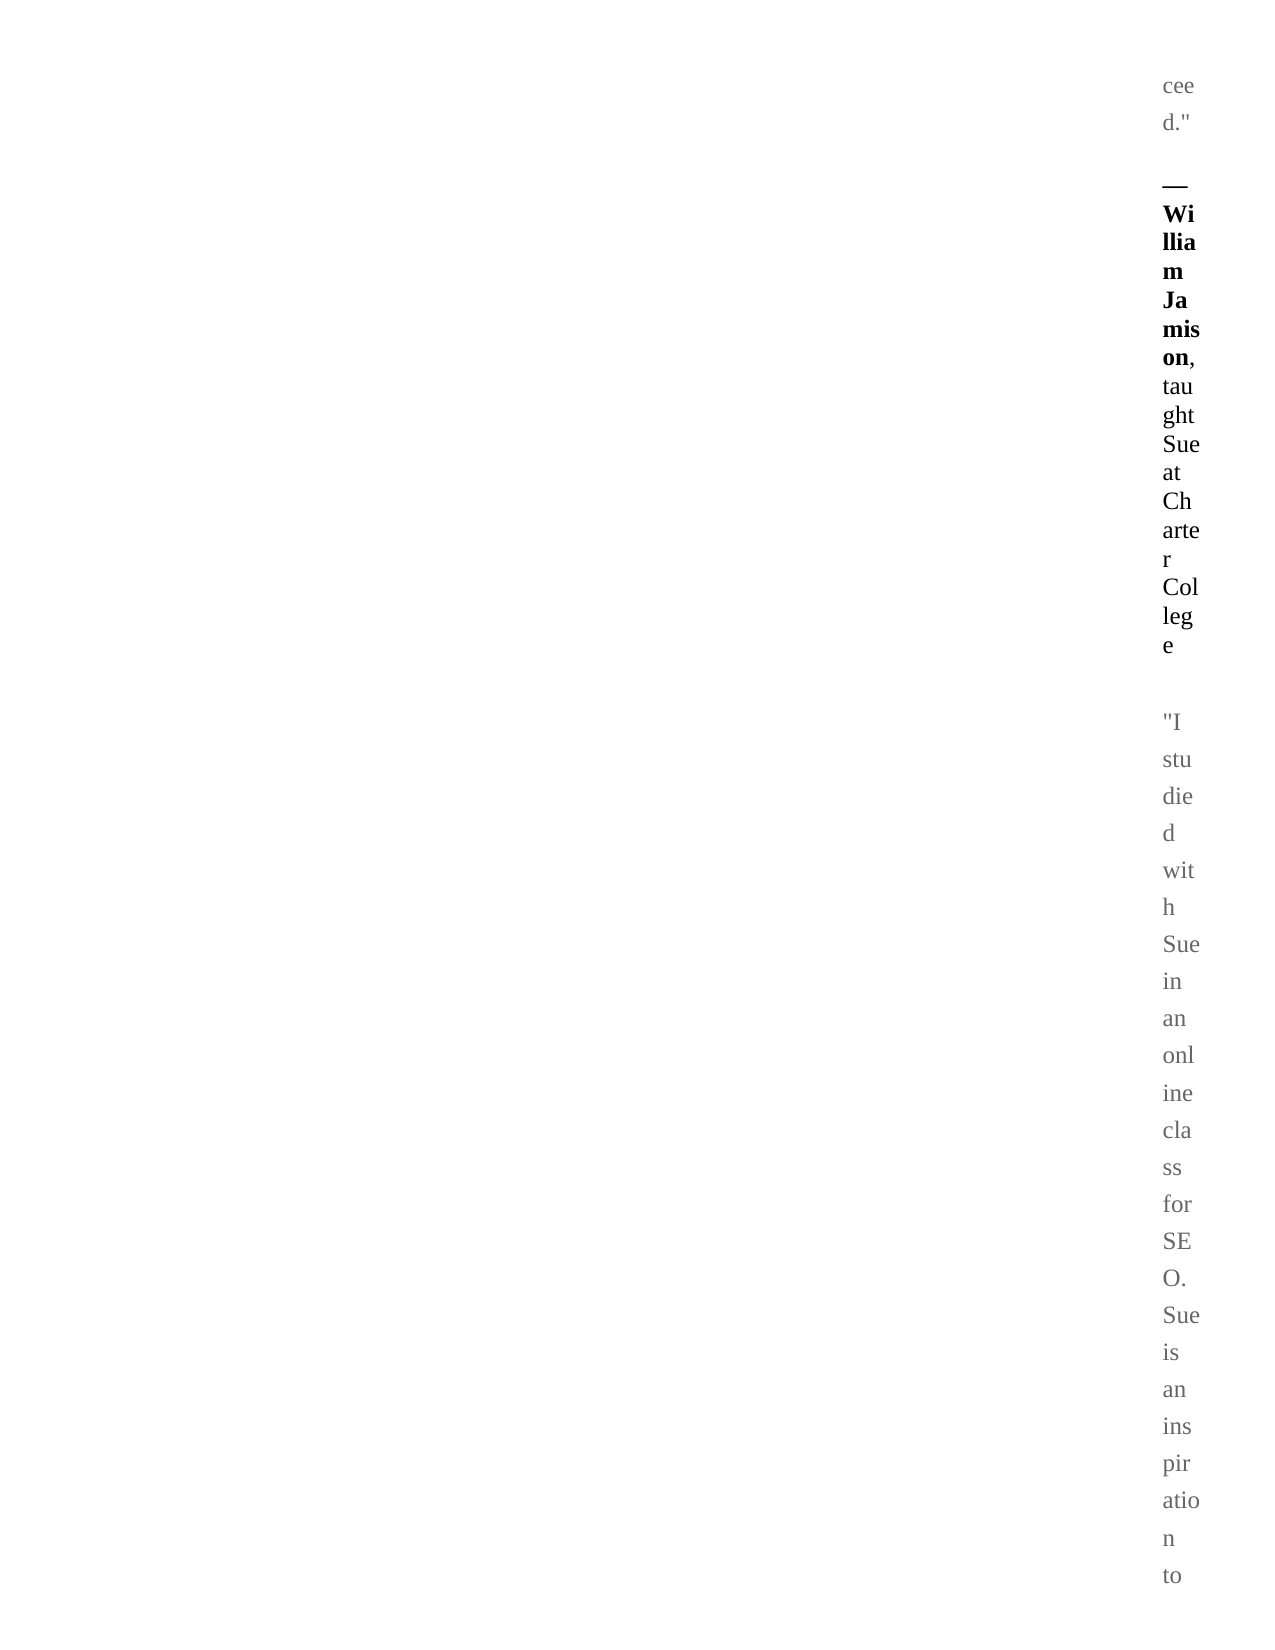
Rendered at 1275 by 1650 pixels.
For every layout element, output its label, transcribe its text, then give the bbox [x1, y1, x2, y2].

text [1162, 707, 1200, 1588]
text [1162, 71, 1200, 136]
text — William Jamison, taught Sue at Charter College [1162, 170, 1200, 659]
